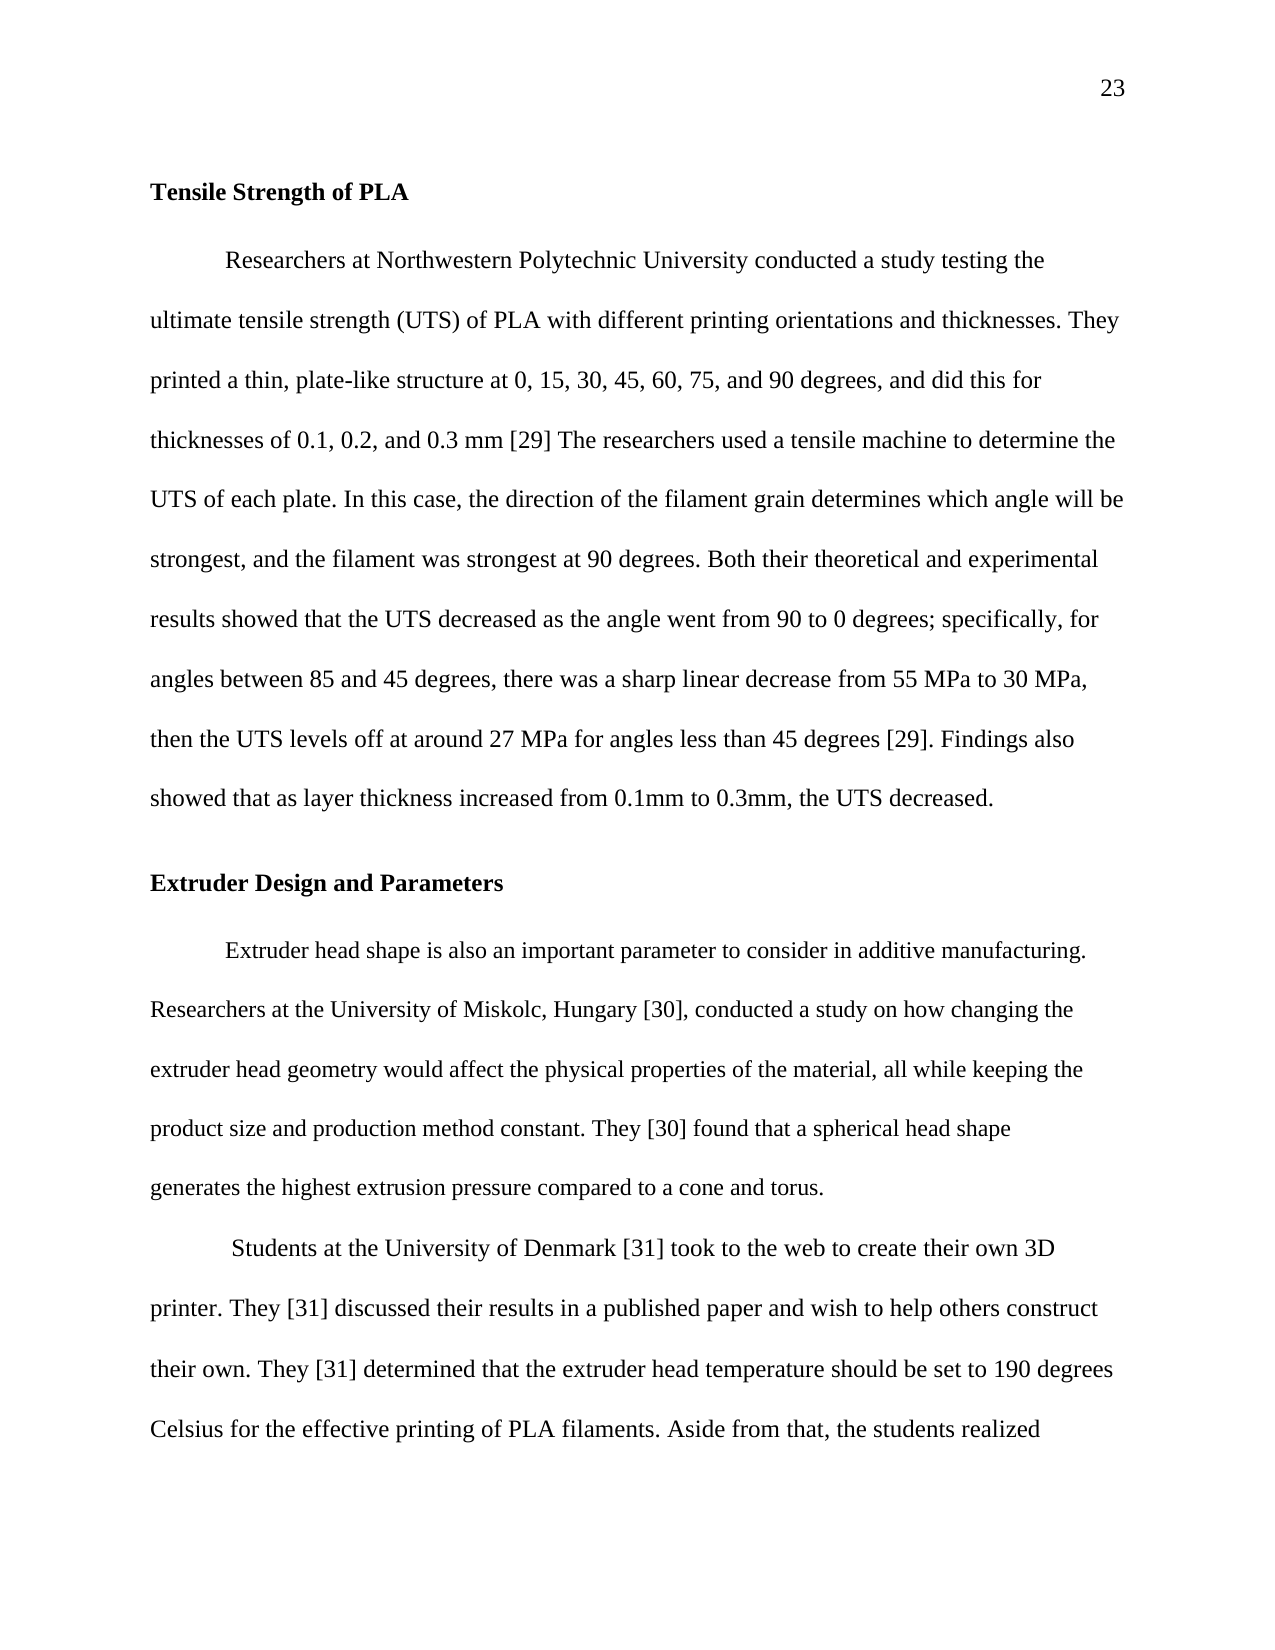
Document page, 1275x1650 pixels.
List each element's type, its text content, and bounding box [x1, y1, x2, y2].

text Students at the University of Denmark [31] took to the web to create their own 3D printer. They [31] discussed their results in a published paper and wish to help others construct their own. They [31] determined that the extruder head temperature should be set to 190 degrees Celsius for the effective printing of PLA filaments. Aside from that, the students realized [150, 1233, 1114, 1443]
text Tensile Strength of PLA [150, 177, 1125, 206]
text 23 [150, 73, 1125, 102]
text Extruder Design and Parameters [150, 868, 1125, 897]
text Extruder head shape is also an important parameter to consider in additive manufacturing. Researchers at the University of Miskolc, Hungary [30], conducted a study on how changing the extruder head geometry would affect the physical properties of the material, all while keeping the product size and production method constant. They [30] found that a spherical head shape generates the highest extrusion pressure compared to a cone and torus. [150, 936, 1094, 1201]
text Researchers at Northwestern Polytechnic University conducted a study testing the ultimate tensile strength (UTS) of PLA with different printing orientations and thicknesses. They printed a thin, plate-like structure at 0, 15, 30, 45, 60, 75, and 90 degrees, and did this for thicknesses of 0.1, 0.2, and 0.3 mm [29] The researchers used a tensile machine to determine the UTS of each plate. In this case, the direction of the filament grain determines which angle will be strongest, and the filament was strongest at 90 degrees. Both their theoretical and experimental results showed that the UTS decreased as the angle went from 90 to 0 degrees; specifically, for angles between 85 and 45 degrees, there was a sharp linear decrease from 55 MPa to 30 MPa, then the UTS levels off at around 27 MPa for angles less than 45 degrees [29]. Findings also showed that as layer thickness increased from 0.1mm to 0.3mm, the UTS decreased. [150, 245, 1125, 812]
